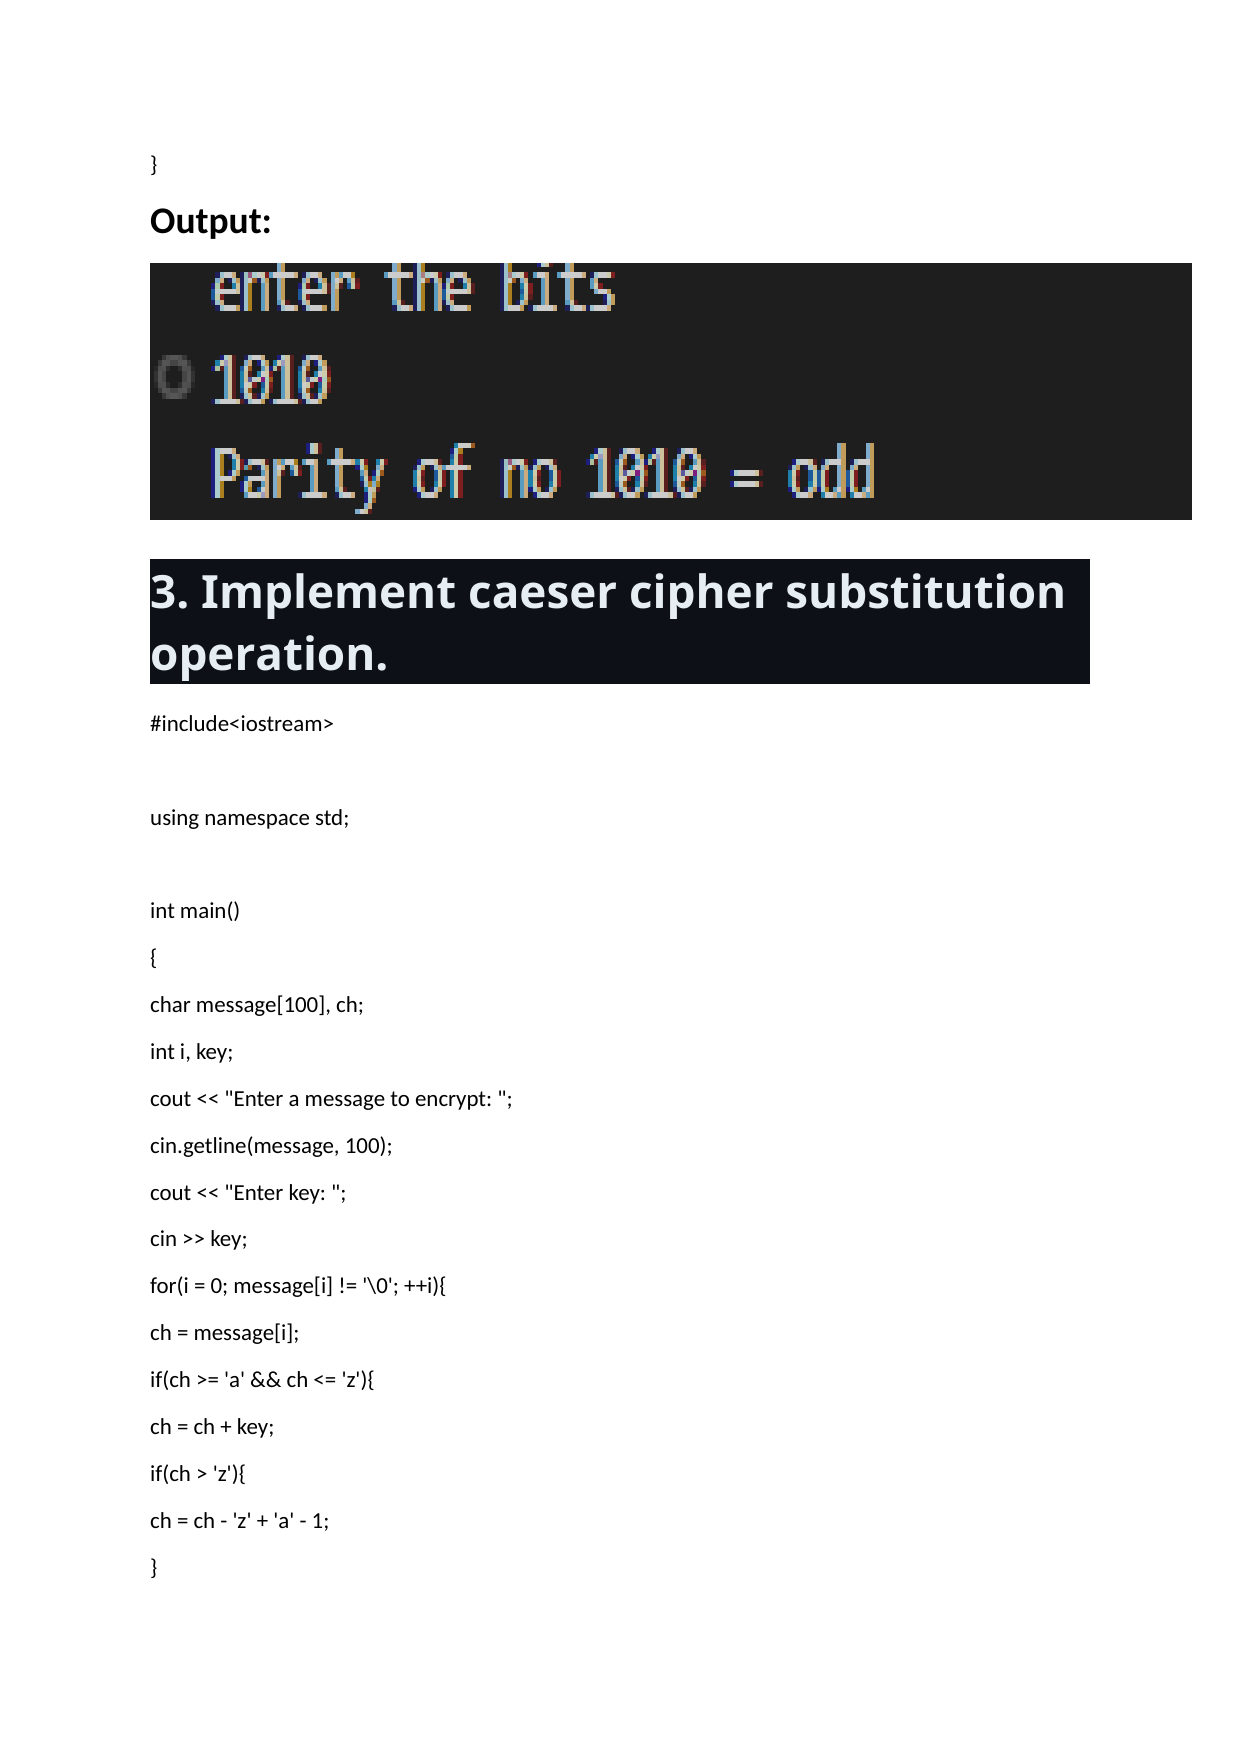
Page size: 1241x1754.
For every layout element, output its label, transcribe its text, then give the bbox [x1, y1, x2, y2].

text { [150, 943, 1090, 971]
text if(ch > 'z'){ [150, 1459, 1090, 1487]
text cout << "Enter key: "; [150, 1178, 1090, 1206]
text using namespace std; [150, 803, 1090, 831]
picture [150, 263, 1192, 520]
text int main() [150, 896, 1090, 924]
text cin.getline(message, 100); [150, 1131, 1090, 1159]
text int i, key; [150, 1037, 1090, 1065]
text if(ch >= 'a' && ch <= 'z'){ [150, 1365, 1090, 1393]
subtitle 3. Implement caeser cipher substitution operation. [150, 559, 1090, 684]
text Output: [150, 197, 1090, 243]
text cout << "Enter a message to encrypt: "; [150, 1084, 1090, 1112]
text ch = ch - 'z' + 'a' - 1; [150, 1506, 1090, 1534]
text } [150, 150, 1090, 178]
text for(i = 0; message[i] != '\0'; ++i){ [150, 1271, 1090, 1299]
text char message[100], ch; [150, 990, 1090, 1018]
text #include<iostream> [150, 709, 1090, 737]
text ch = message[i]; [150, 1318, 1090, 1346]
text ch = ch + key; [150, 1412, 1090, 1440]
text } [150, 1553, 1090, 1581]
text cin >> key; [150, 1224, 1090, 1253]
